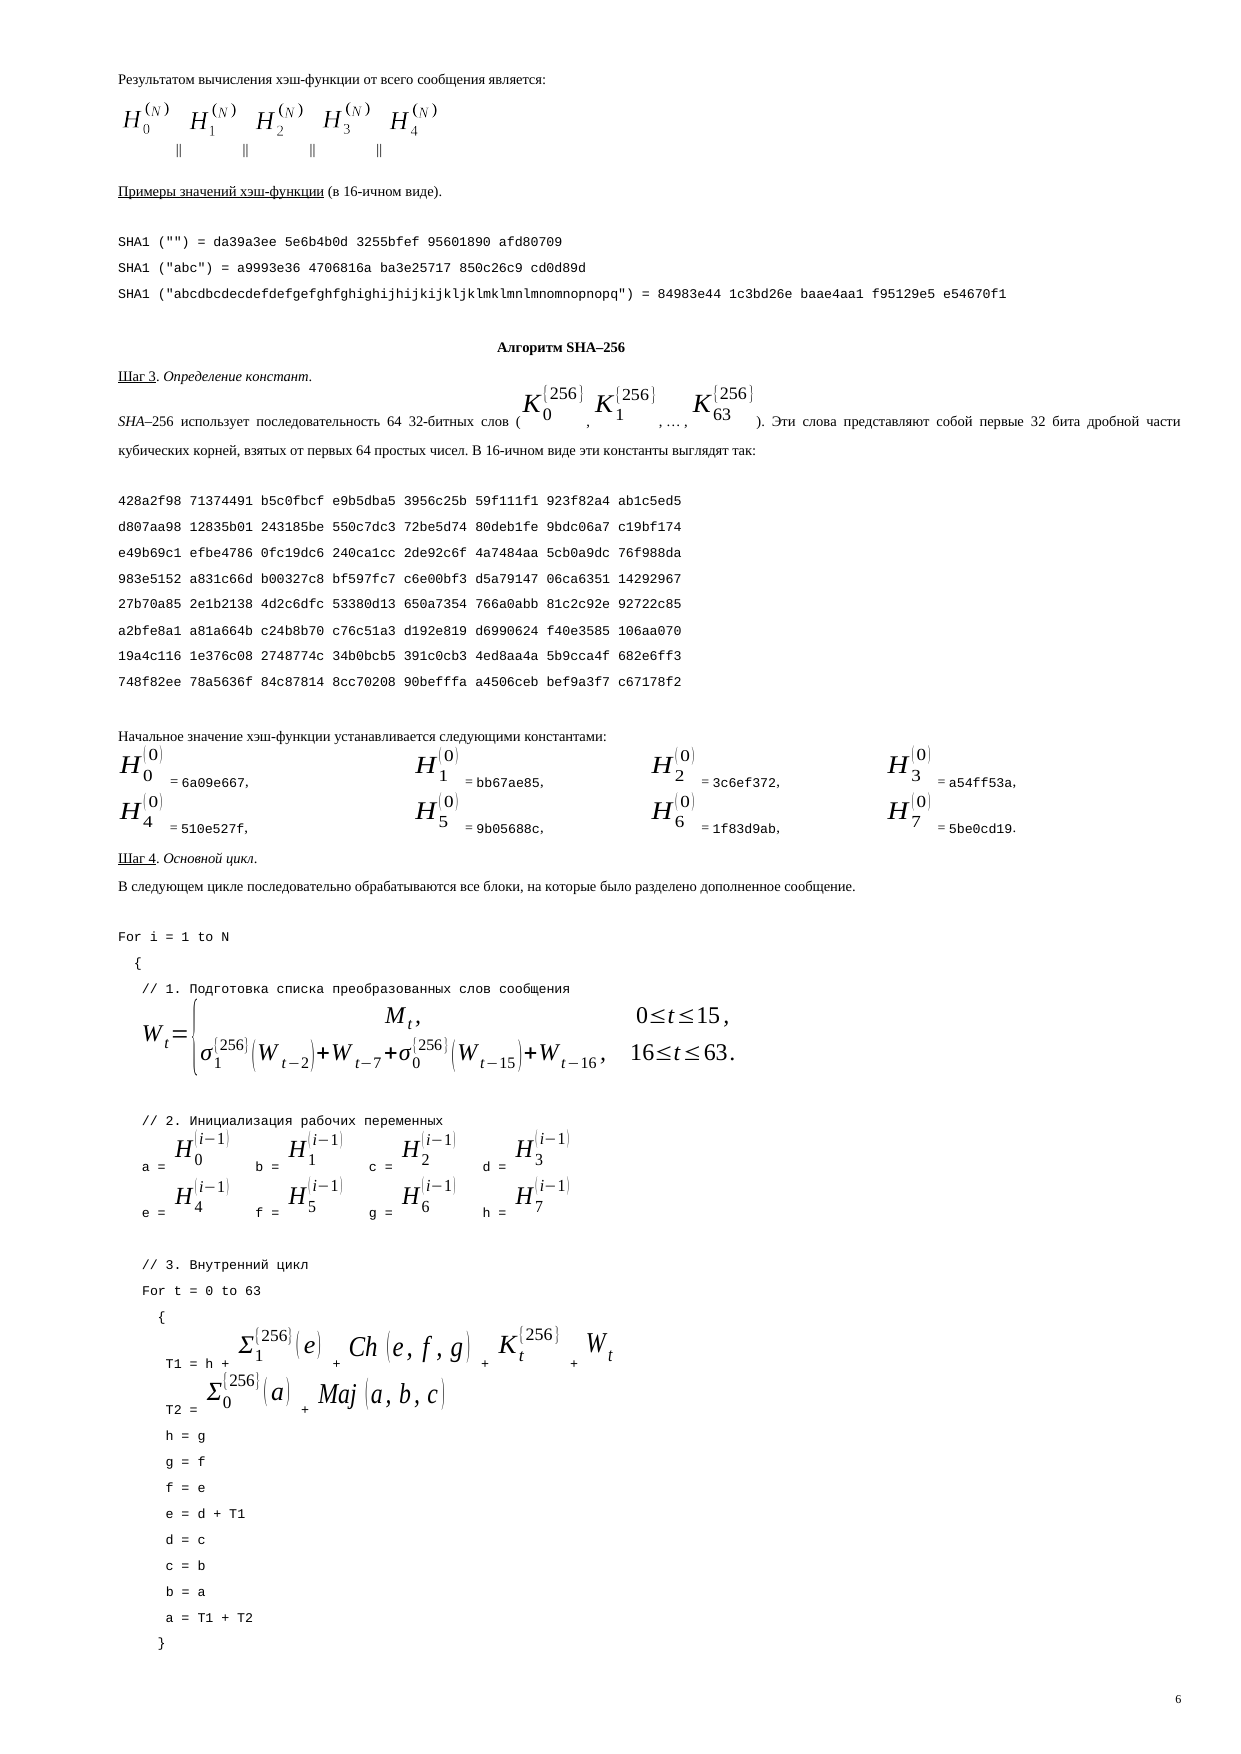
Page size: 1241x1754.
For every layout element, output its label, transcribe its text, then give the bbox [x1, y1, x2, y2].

text a = b = c = d = [118, 1129, 1181, 1175]
text e49b69c1 efbe4786 0fc19dc6 240ca1cc 2de92c6f 4a7484aa 5cb0a9dc 76f988da [118, 535, 1181, 561]
text g = f [118, 1444, 1181, 1470]
text 428a2f98 71374491 b5c0fbcf e9b5dba5 3956c25b 59f111f1 923f82a4 ab1c5ed5 [118, 483, 1181, 509]
text // 2. Инициализация рабочих переменных [118, 1103, 1181, 1129]
text T2 = + [118, 1372, 1181, 1418]
text Начальное значение хэш-функции устанавливается следующими константами: [118, 716, 1181, 744]
text } [118, 1626, 1181, 1652]
text For t = 0 to 63 [118, 1274, 1181, 1299]
text Результатом вычисления хэш-функции от всего сообщения является: [118, 59, 1181, 88]
text h = g [118, 1418, 1181, 1444]
text e = d + T1 [118, 1496, 1181, 1522]
text || || || || [118, 100, 1181, 158]
text // 3. Внутренний цикл [118, 1248, 1181, 1274]
text 27b70a85 2e1b2138 4d2c6dfc 53380d13 650a7354 766a0abb 81c2c92e 92722c85 [118, 587, 1181, 613]
text 19a4c116 1e376c08 2748774c 34b0bcb5 391c0cb3 4ed8aa4a 5b9cca4f 682e6ff3 [118, 639, 1181, 665]
text SHA–256 использует последовательность 64 32-битных слов (, , … , ). Эти слова представляют собой первые 32 бита дробной части кубических корней, взятых от первых 64 простых чисел. В 16-ичном виде эти константы выглядят так: [118, 384, 1181, 458]
text = 510e527f, = 9b05688c, = 1f83d9ab, = 5be0cd19. [118, 791, 1181, 837]
text SHA1 ("abcdbcdecdefdefgefghfghighijhijkijkljklmklmnlmnomnopnopq") = 84983e44 1c3bd26e baae4aa1 f95129e5 e54670f1 [118, 276, 1181, 302]
text Примеры значений хэш-функции (в 16-ичном виде). [118, 170, 1181, 199]
text a = T1 + T2 [118, 1600, 1181, 1626]
text { [118, 946, 1181, 972]
text d807aa98 12835b01 243185be 550c7dc3 72be5d74 80deb1fe 9bdc06a7 c19bf174 [118, 509, 1181, 535]
text e = f = g = h = [118, 1175, 1181, 1222]
text f = e [118, 1470, 1181, 1496]
text Шаг 3. Определение констант. [118, 356, 1181, 384]
text b = a [118, 1574, 1181, 1600]
text d = c [118, 1522, 1181, 1548]
text { [118, 1299, 1181, 1326]
text Алгоритм SHA–256 [118, 327, 1004, 356]
text c = b [118, 1548, 1181, 1574]
text = 6a09e667, = bb67ae85, = 3c6ef372, = a54ff53a, [118, 744, 1181, 791]
text T1 = h + + + + [118, 1326, 1181, 1372]
text SHA1 ("") = da39a3ee 5e6b4b0d 3255bfef 95601890 afd80709 [118, 224, 1181, 250]
text 983e5152 a831c66d b00327c8 bf597fc7 c6e00bf3 d5a79147 06ca6351 14292967 [118, 561, 1181, 587]
text 748f82ee 78a5636f 84c87814 8cc70208 90befffa a4506ceb bef9a3f7 c67178f2 [118, 665, 1181, 691]
text For i = 1 to N [118, 920, 1181, 946]
text В следующем цикле последовательно обрабатываются все блоки, на которые было разделено дополненное сообщение. [118, 866, 1181, 895]
text SHA1 ("abc") = a9993e36 4706816a ba3e25717 850c26c9 cd0d89d [118, 250, 1181, 276]
text Шаг 4. Основной цикл. [118, 837, 1181, 866]
text a2bfe8a1 a81a664b c24b8b70 c76c51a3 d192e819 d6990624 f40e3585 106aa070 [118, 613, 1181, 639]
text // 1. Подготовка списка преобразованных слов сообщения [118, 972, 1181, 998]
